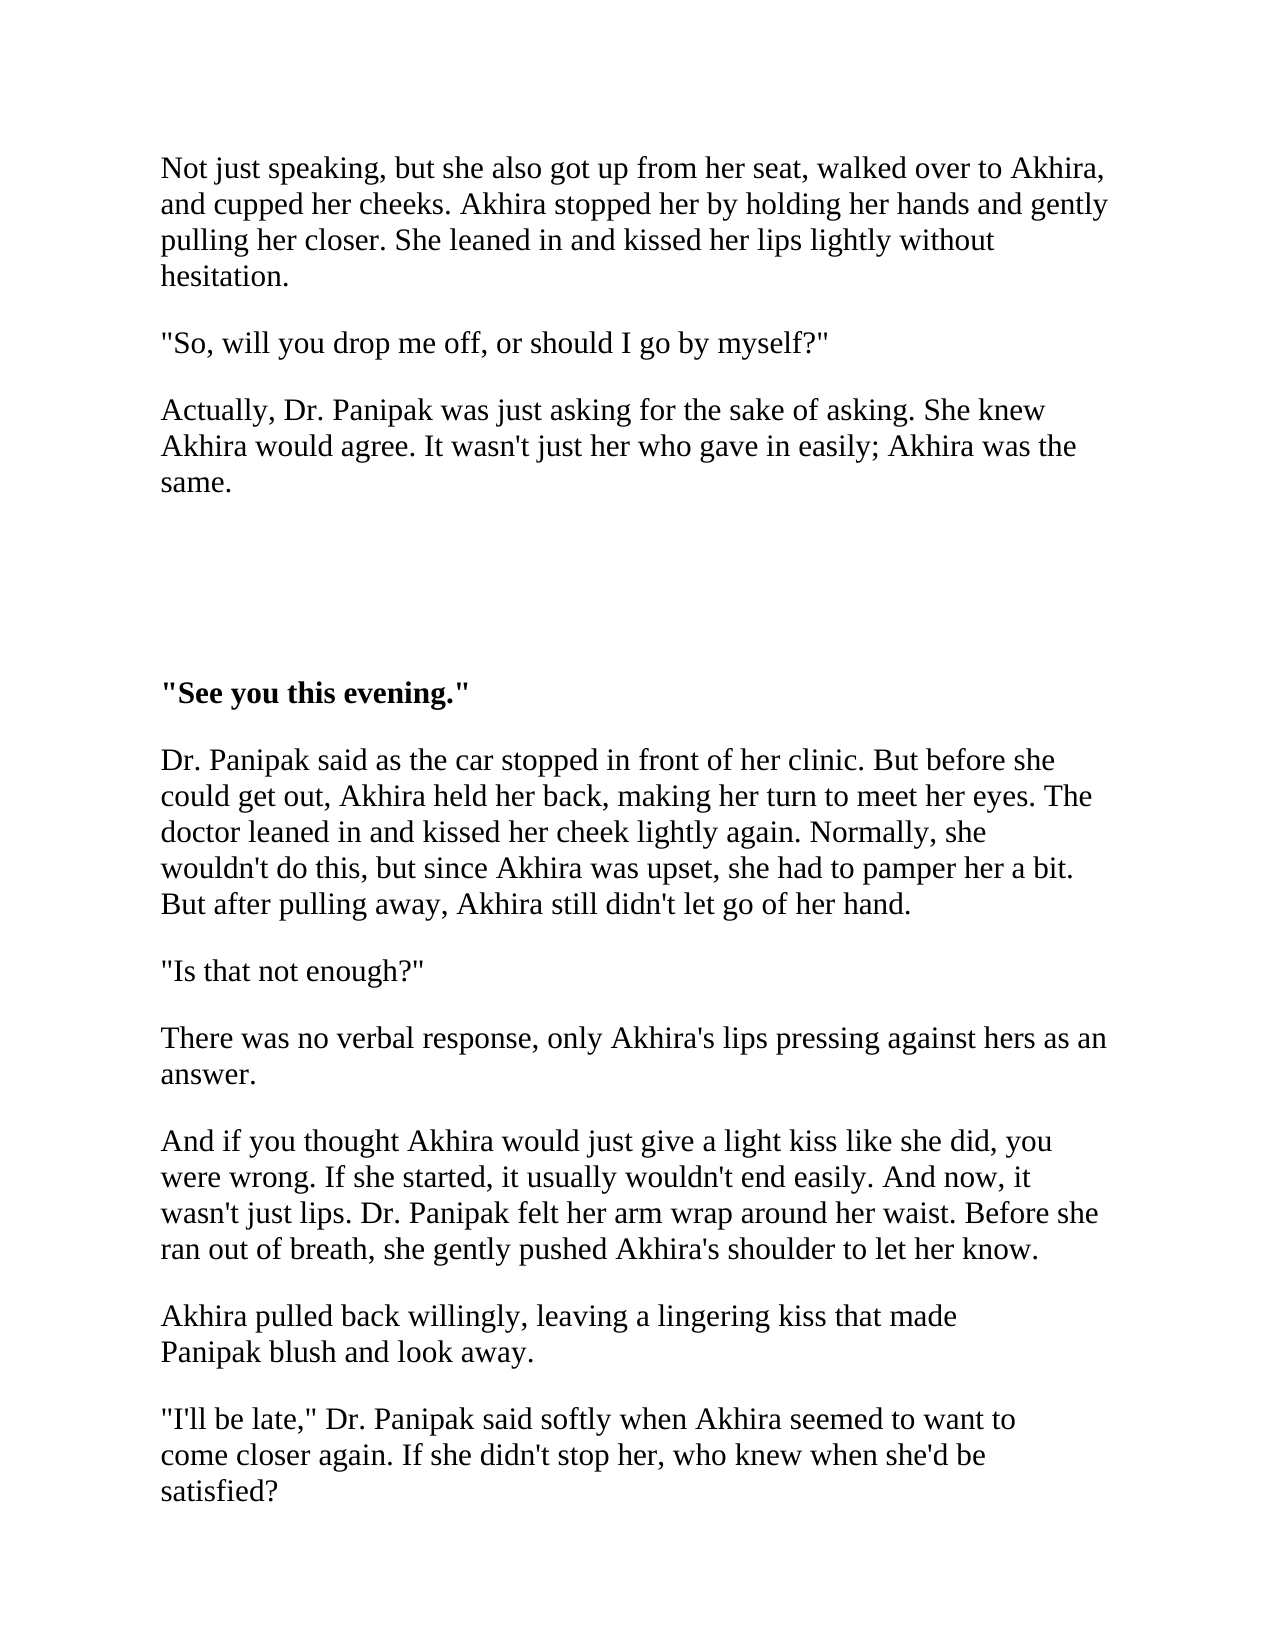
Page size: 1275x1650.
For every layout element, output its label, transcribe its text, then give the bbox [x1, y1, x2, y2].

text "So, will you drop me off, or should I go by myself?" [160, 324, 1127, 360]
text Akhira pulled back willingly, leaving a lingering kiss that made Panipak blush and look away. [160, 1297, 1064, 1369]
text "See you this evening." [160, 674, 1127, 710]
text Dr. Panipak said as the car stopped in front of her clinic. But before she could get out, Akhira held her back, making her turn to meet her eyes. The doctor leaned in and kissed her cheek lightly again. Normally, she wouldn't do this, but since Akhira was upset, she had to pamper her a bit. But after pulling away, Akhira still didn't let go of her hand. [160, 741, 1101, 921]
text Not just speaking, but she also got up from her seat, walked over to Akhira, and cupped her cheeks. Akhira stopped her by holding her hands and gently pulling her closer. She leaned in and kissed her lips lightly without hesitation. [160, 149, 1111, 293]
text And if you thought Akhira would just give a light kiss like she did, you were wrong. If she started, it usually wouldn't end easily. And now, it wasn't just lips. Dr. Panipak felt her arm wrap around her waist. Before she ran out of breath, she gently pushed Akhira's shoulder to let her know. [160, 1122, 1113, 1266]
text Actually, Dr. Panipak was just asking for the sake of asking. She knew Akhira would agree. It wasn't just her who gave in easily; Akhira was the same. [160, 391, 1079, 499]
text There was no verbal response, only Akhira's lips pressing against hers as an answer. [160, 1019, 1110, 1091]
text "I'll be late," Dr. Panipak said softly when Akhira seemed to want to come closer again. If she didn't stop her, who knew when she'd be satisfied? [160, 1401, 1090, 1508]
text "Is that not enough?" [160, 952, 1127, 988]
